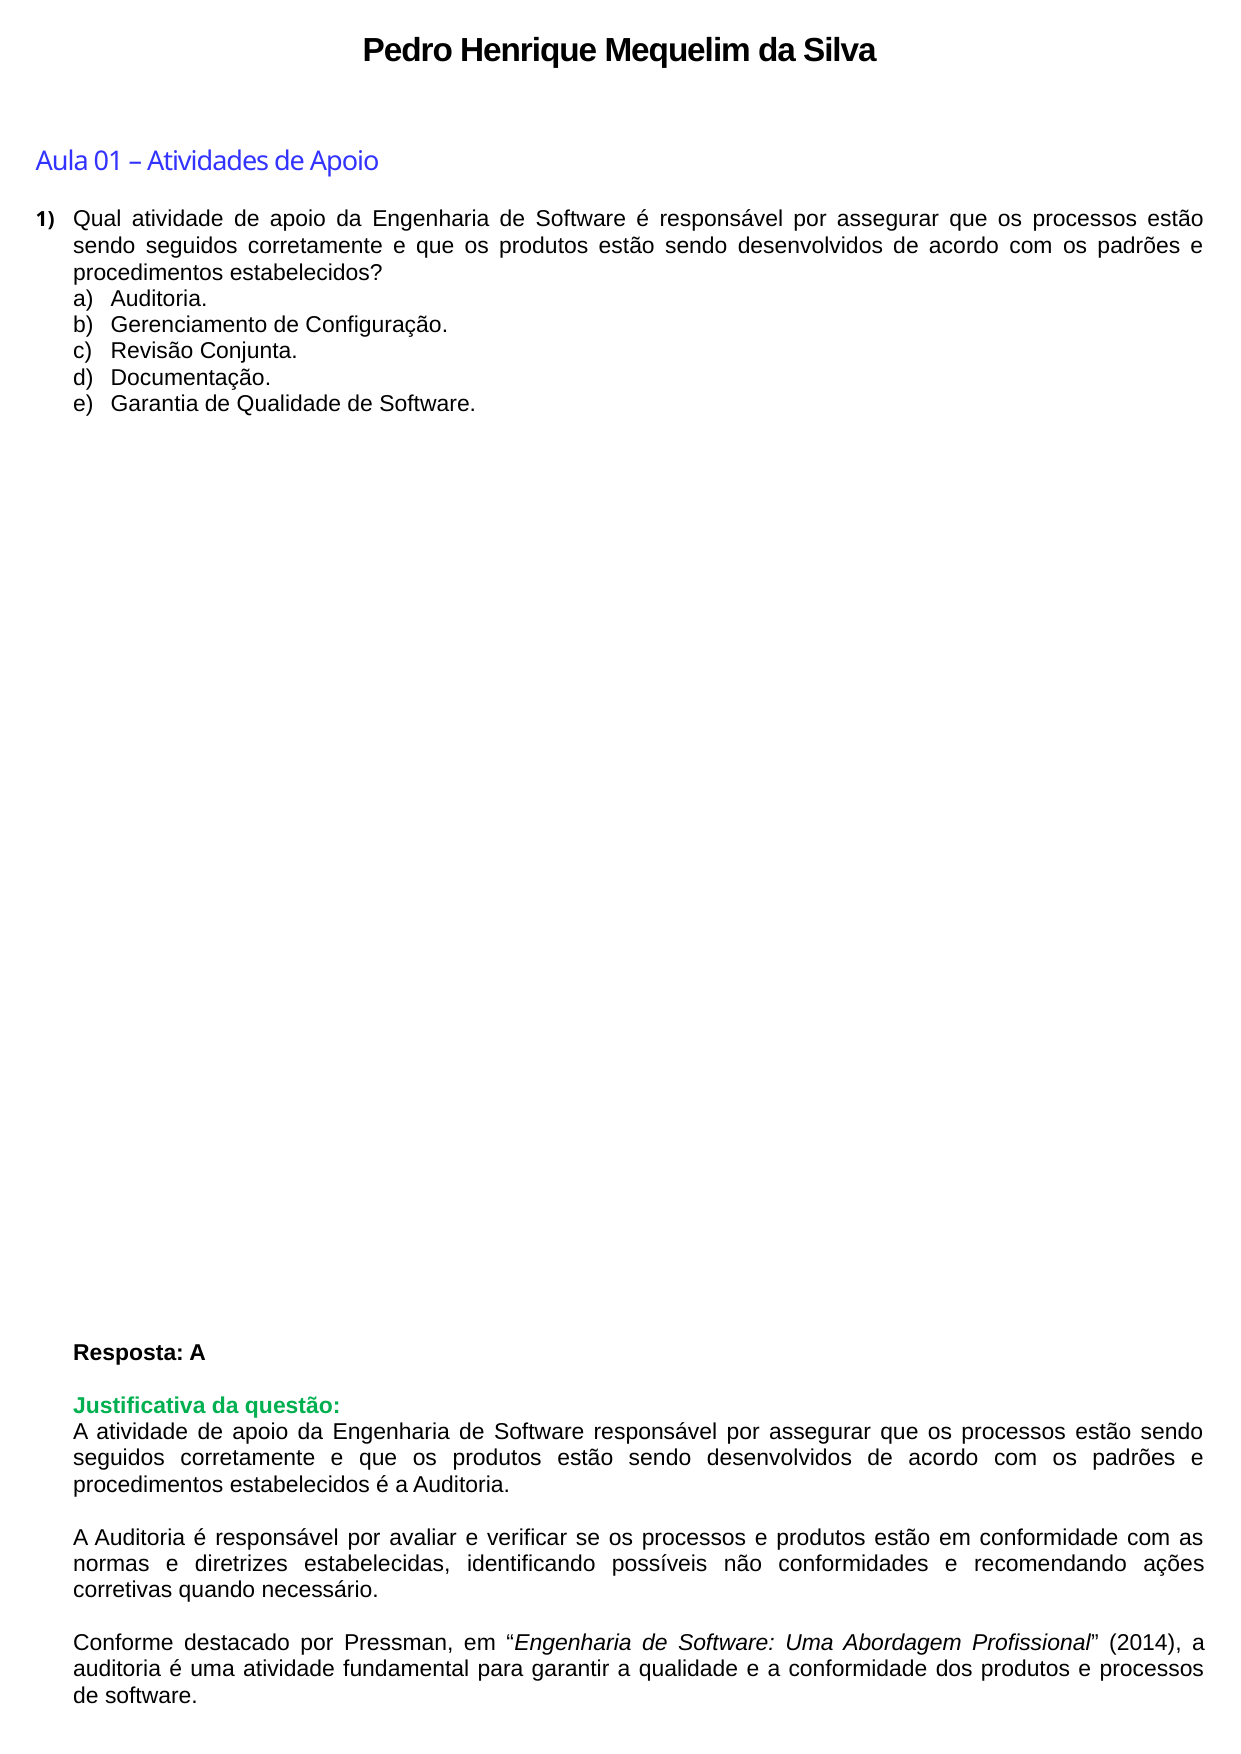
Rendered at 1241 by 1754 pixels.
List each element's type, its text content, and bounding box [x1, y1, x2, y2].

list Documentação. [73, 364, 1205, 390]
list Auditoria. [73, 285, 1205, 311]
text Justificativa da questão: [73, 1392, 1205, 1418]
text A atividade de apoio da Engenharia de Software responsável por assegurar que os processos estão sendo seguidos corretamente e que os produtos estão sendo desenvolvidos de acordo com os padrões e procedimentos estabelecidos é a Auditoria. [73, 1418, 1205, 1497]
list Garantia de Qualidade de Software. [73, 390, 1205, 417]
list Gerenciamento de Configuração. [73, 311, 1205, 337]
text Conforme destacado por Pressman, em “Engenharia de Software: Uma Abordagem Profissional” (2014), a auditoria é uma atividade fundamental para garantir a qualidade e a conformidade dos produtos e processos de software. [73, 1629, 1205, 1708]
text Resposta: A [73, 1339, 1205, 1365]
title Pedro Henrique Mequelim da Silva [35, 29, 1205, 68]
list Revisão Conjunta. [73, 337, 1205, 364]
list Qual atividade de apoio da Engenharia de Software é responsável por assegurar que os processos estão sendo seguidos corretamente e que os produtos estão sendo desenvolvidos de acordo com os padrões e procedimentos estabelecidos? [35, 204, 1205, 285]
title Aula 01 – Atividades de Apoio [35, 142, 1205, 179]
text A Auditoria é responsável por avaliar e verificar se os processos e produtos estão em conformidade com as normas e diretrizes estabelecidas, identificando possíveis não conformidades e recomendando ações corretivas quando necessário. [73, 1523, 1205, 1602]
